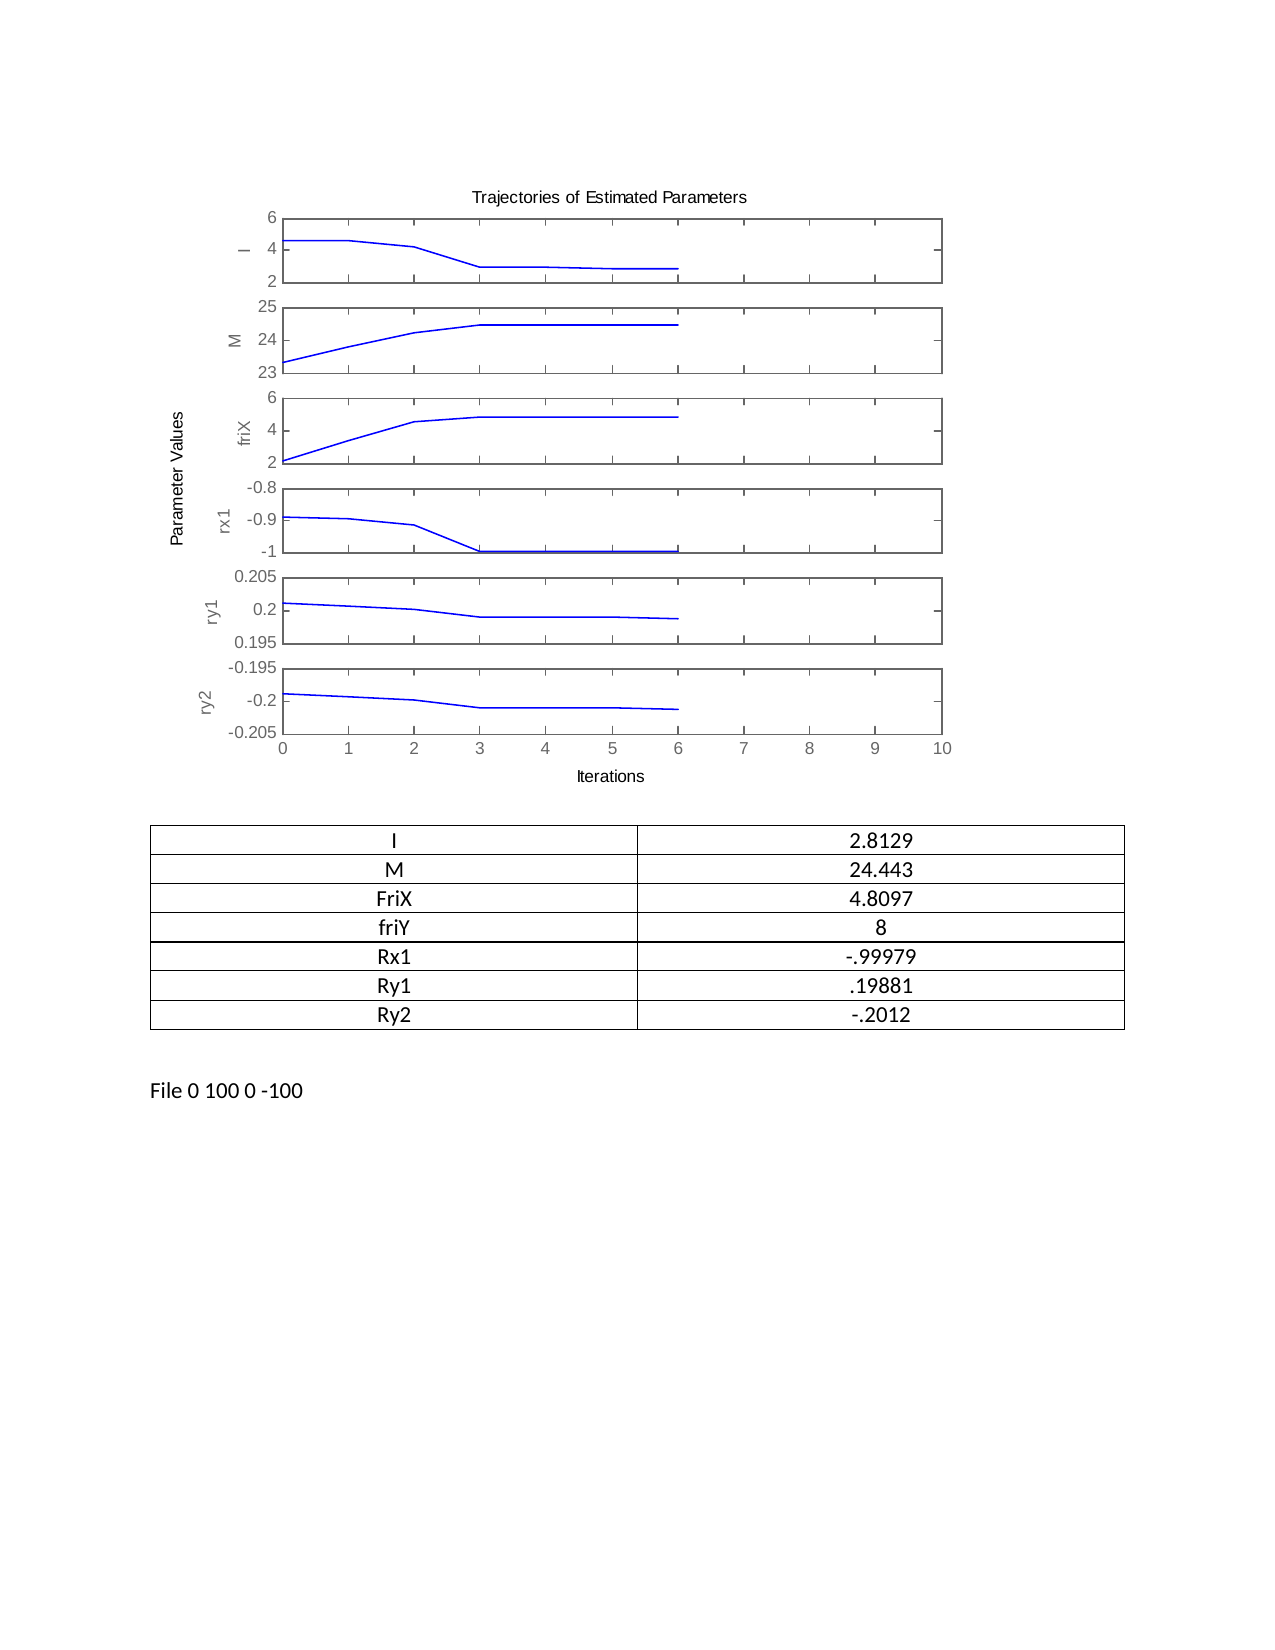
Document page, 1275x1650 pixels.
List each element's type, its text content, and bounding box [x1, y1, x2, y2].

text File 0 100 0 -100 [150, 1076, 1125, 1104]
table_cell 8 [638, 913, 1124, 941]
table_cell -.99979 [638, 943, 1124, 970]
table_cell -.2012 [638, 1001, 1124, 1028]
table_cell friY [151, 913, 637, 941]
table_cell 4.8097 [638, 884, 1124, 912]
table_cell FriX [151, 884, 637, 912]
table_cell Ry2 [151, 1001, 637, 1028]
table_header I [151, 826, 637, 854]
table_cell .19881 [638, 971, 1124, 999]
table_cell Rx1 [151, 943, 637, 970]
table_cell 24.443 [638, 855, 1124, 883]
table_header 2.8129 [638, 826, 1124, 854]
table_cell M [151, 855, 637, 883]
table_cell Ry1 [151, 971, 637, 999]
